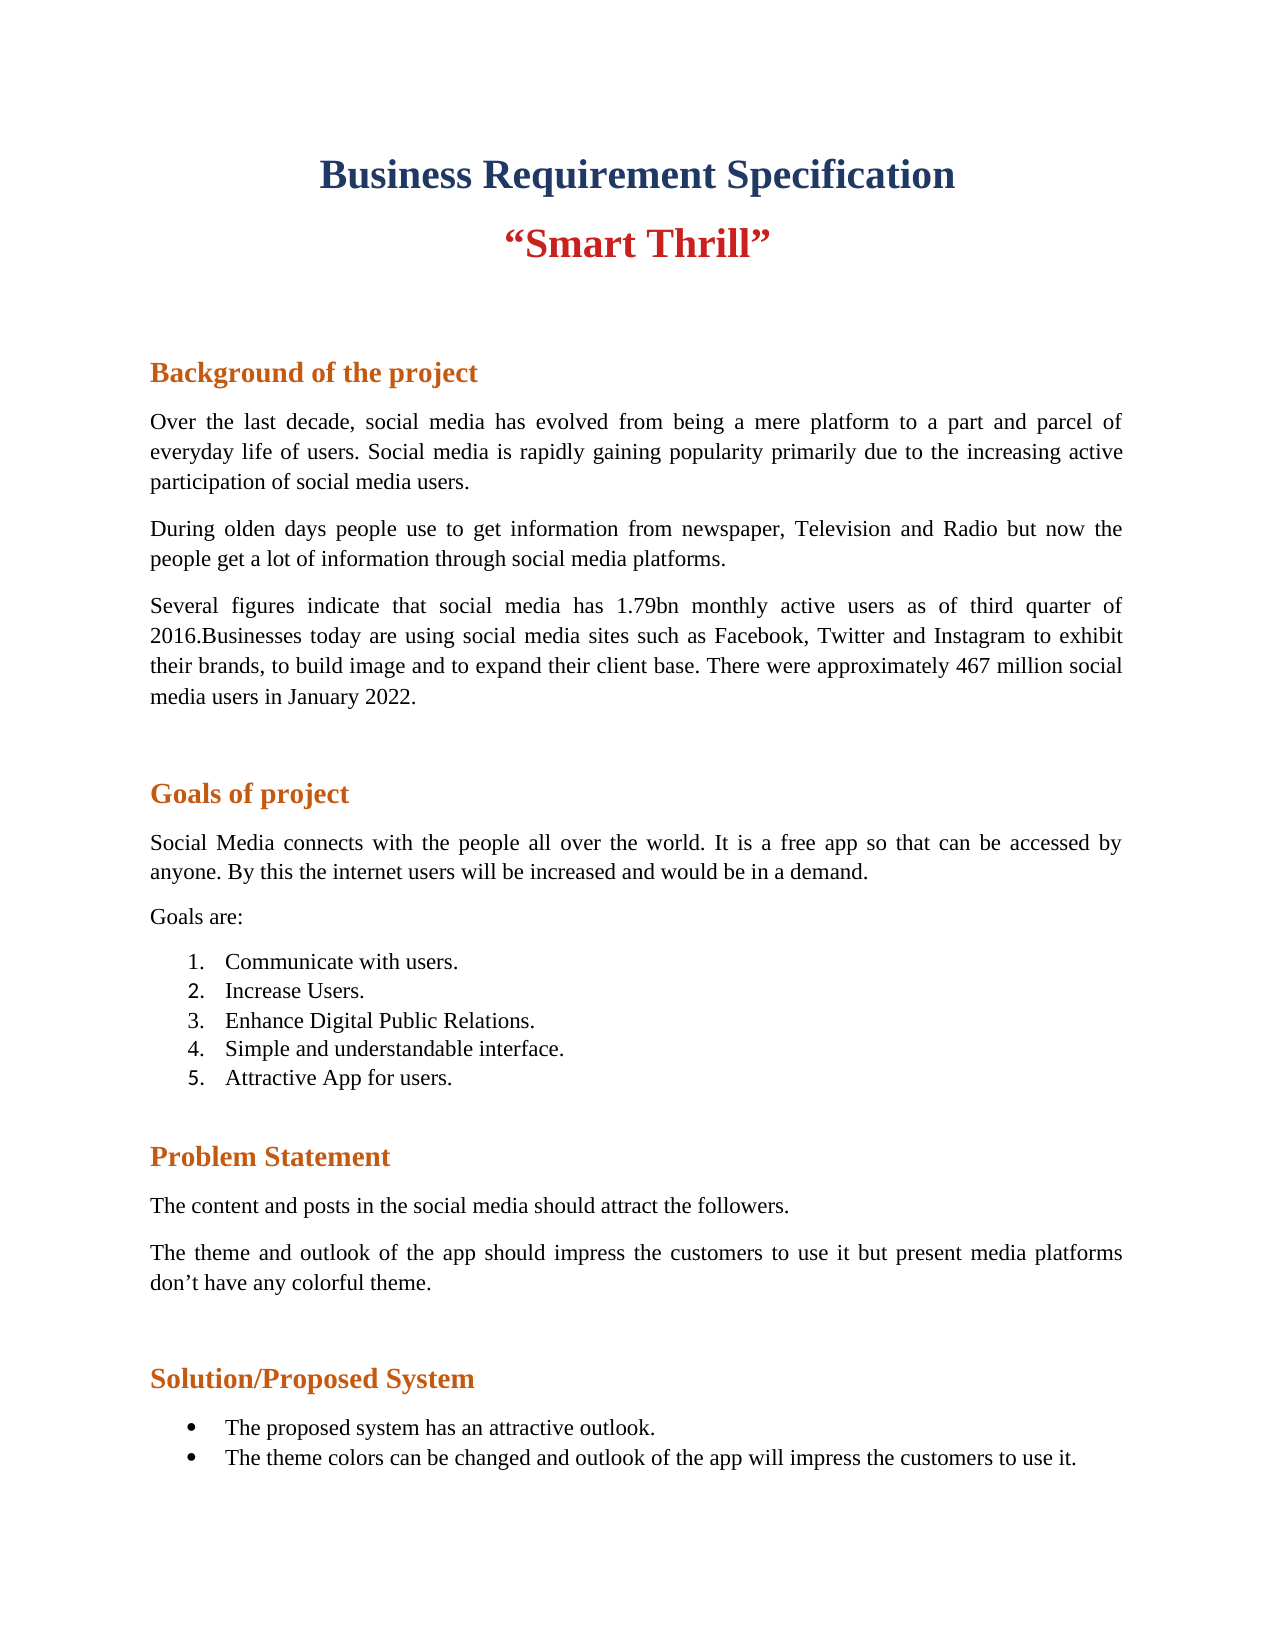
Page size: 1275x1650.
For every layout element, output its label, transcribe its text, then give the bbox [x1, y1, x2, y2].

text Business Requirement Specification [150, 150, 1125, 198]
text Background of the project [150, 355, 1125, 388]
text During olden days people use to get information from newspaper, Television and Radio but now the people get a lot of information through social media platforms. [150, 515, 1125, 572]
text Over the last decade, social media has evolved from being a mere platform to a part and parcel of everyday life of users. Social media is rapidly gaining popularity primarily due to the increasing active participation of social media users. [150, 408, 1125, 494]
list Simple and understandable interface. [187, 1035, 1125, 1061]
text The content and posts in the social media should attract the followers. [150, 1192, 1125, 1218]
text Goals of project [150, 777, 1125, 810]
text Solution/Proposed System [150, 1361, 1125, 1394]
text Problem Statement [150, 1139, 1125, 1172]
list Increase Users. [187, 976, 1125, 1004]
text Several figures indicate that social media has 1.79bn monthly active users as of third quarter of 2016.Businesses today are using social media sites such as Facebook, Twitter and Instagram to exhibit their brands, to build image and to expand their client base. There were approximately 467 million social media users in January 2022. [150, 592, 1125, 709]
text Social Media connects with the people all over the world. It is a free app so that can be accessed by anyone. By this the internet users will be increased and would be in a demand. [150, 829, 1125, 884]
list The proposed system has an attractive outlook. [187, 1413, 1125, 1440]
list Attractive App for users. [187, 1063, 1125, 1092]
list The theme colors can be changed and outlook of the app will impress the customers to use it. [187, 1444, 1125, 1470]
text “Smart Thrill” [150, 218, 1125, 266]
list Enhance Digital Public Relations. [187, 1007, 1125, 1033]
text Goals are: [150, 903, 1125, 929]
text The theme and outlook of the app should impress the customers to use it but present media platforms don’t have any colorful theme. [150, 1238, 1125, 1295]
list Communicate with users. [187, 948, 1125, 974]
